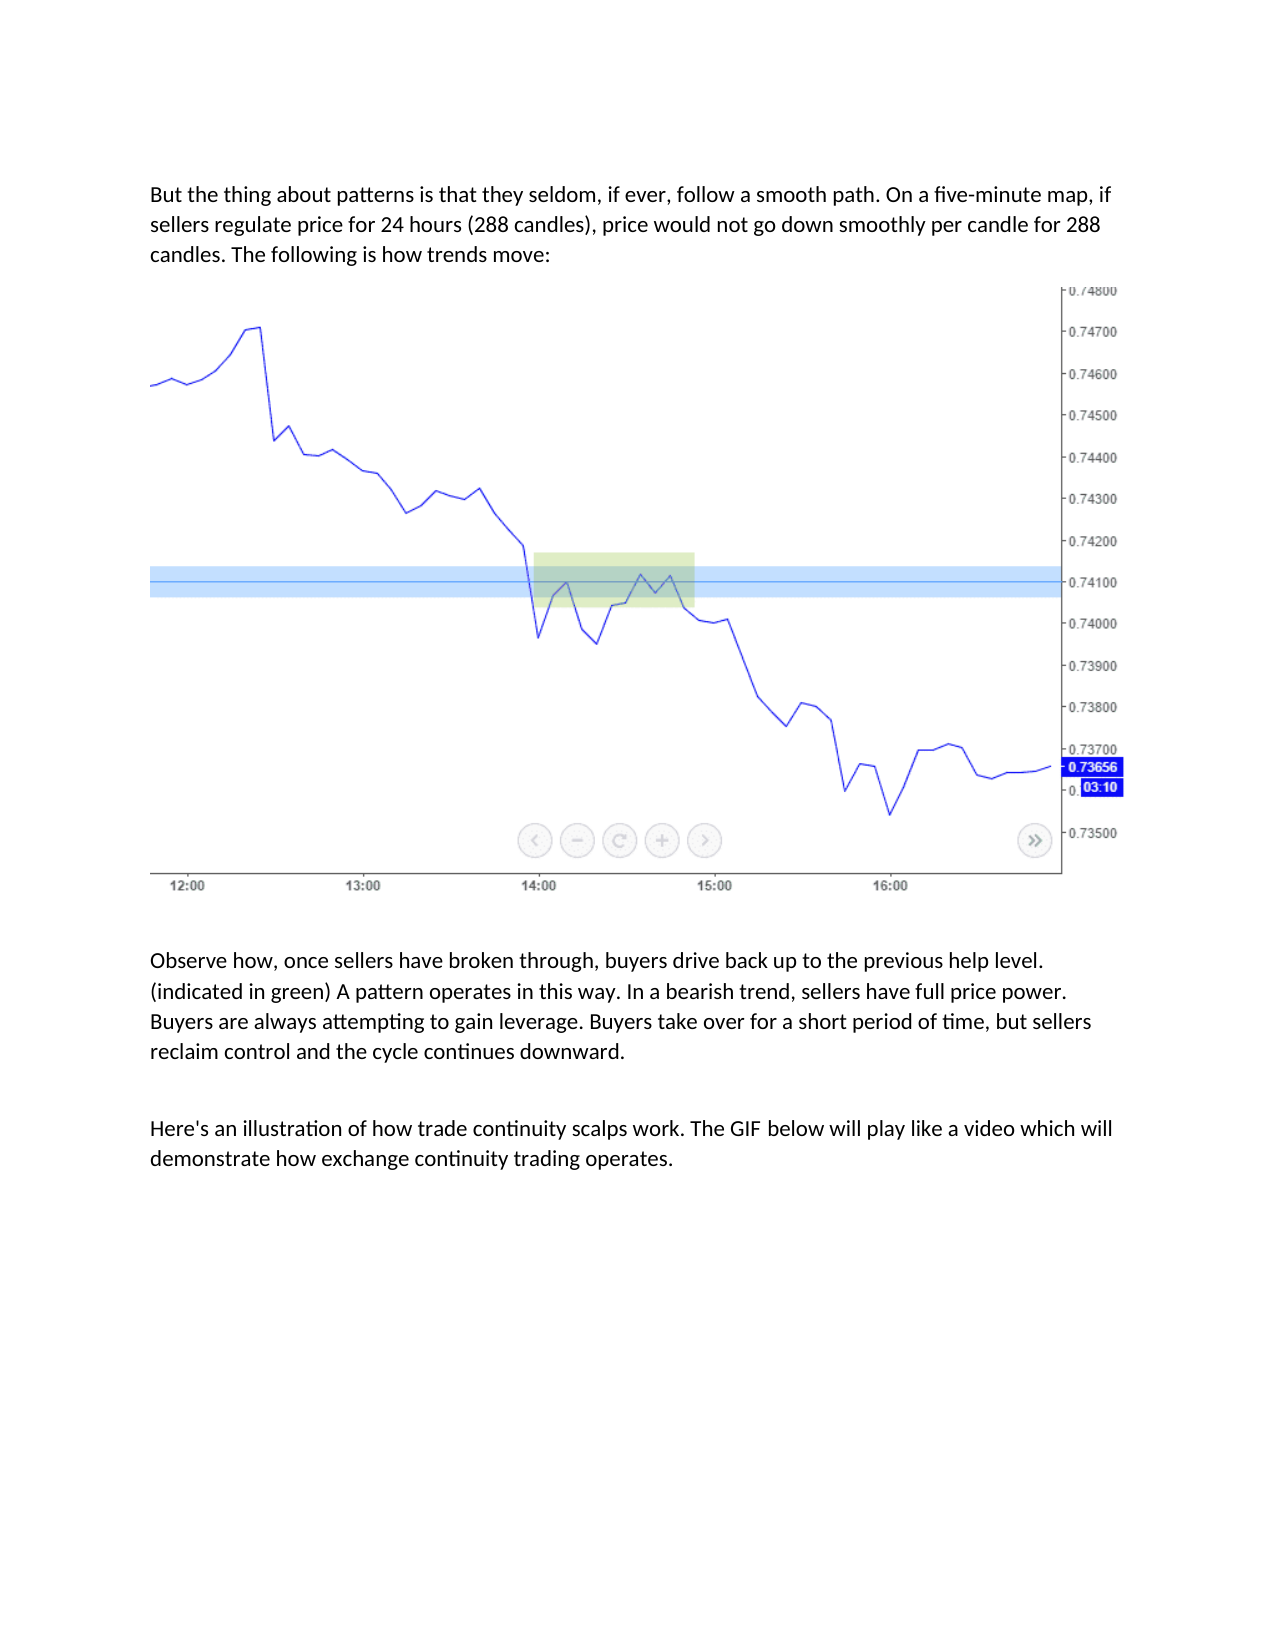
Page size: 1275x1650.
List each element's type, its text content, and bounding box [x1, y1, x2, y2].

text Here's an illustration of how trade continuity scalps work. The GIF below will play like a video which will demonstrate how exchange continuity trading operates. [150, 1084, 1125, 1173]
text Observe how, once sellers have broken through, buyers drive back up to the previous help level. (indicated in green) A pattern operates in this way. In a bearish trend, sellers have full price power. Buyers are always attempting to gain leverage. Buyers take over for a short period of time, but sellers reclaim control and the cycle continues downward. [150, 916, 1125, 1065]
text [150, 150, 1125, 269]
picture [150, 287, 1125, 898]
